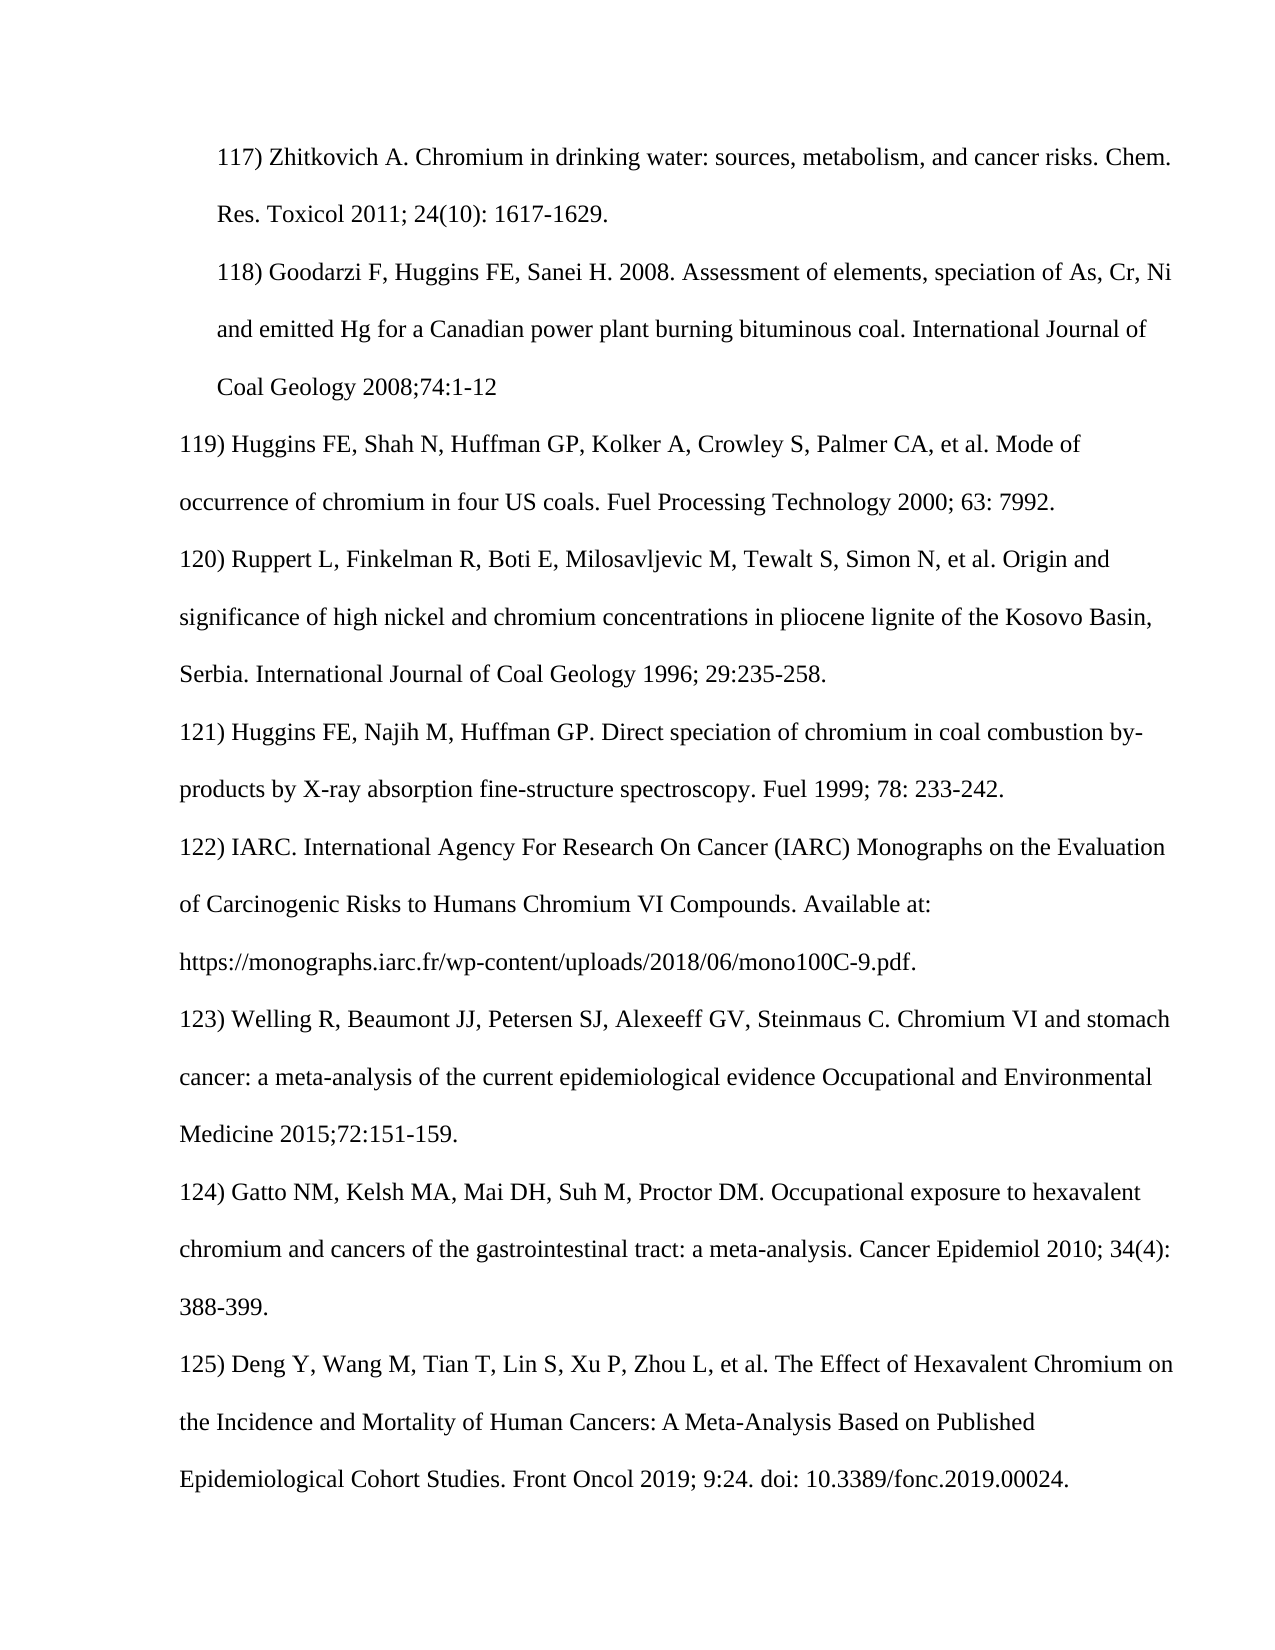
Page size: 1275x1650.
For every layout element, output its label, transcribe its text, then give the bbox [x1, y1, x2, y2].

text 121) Huggins FE, Najih M, Huffman GP. Direct speciation of chromium in coal combustion by-products by X-ray absorption fine-structure spectroscopy. Fuel 1999; 78: 233-242. [179, 717, 1175, 803]
text 123) Welling R, Beaumont JJ, Petersen SJ, Alexeeff GV, Steinmaus C. Chromium VI and stomach cancer: a meta-analysis of the current epidemiological evidence Occupational and Environmental Medicine 2015;72:151-159. [179, 1004, 1175, 1148]
text 119) Huggins FE, Shah N, Huffman GP, Kolker A, Crowley S, Palmer CA, et al. Mode of occurrence of chromium in four US coals. Fuel Processing Technology 2000; 63: 7992. [179, 429, 1175, 515]
text 124) Gatto NM, Kelsh MA, Mai DH, Suh M, Proctor DM. Occupational exposure to hexavalent chromium and cancers of the gastrointestinal tract: a meta-analysis. Cancer Epidemiol 2010; 34(4): 388-399. [179, 1177, 1175, 1320]
text 117) Zhitkovich A. Chromium in drinking water: sources, metabolism, and cancer risks. Chem. Res. Toxicol 2011; 24(10): 1617-1629. [217, 142, 1175, 228]
text 122) IARC. International Agency For Research On Cancer (IARC) Monographs on the Evaluation of Carcinogenic Risks to Humans Chromium VI Compounds. Available at: https://monographs.iarc.fr/wp-content/uploads/2018/06/mono100C-9.pdf. [179, 832, 1175, 975]
text 125) Deng Y, Wang M, Tian T, Lin S, Xu P, Zhou L, et al. The Effect of Hexavalent Chromium on the Incidence and Mortality of Human Cancers: A Meta-Analysis Based on Published Epidemiological Cohort Studies. Front Oncol 2019; 9:24. doi: 10.3389/fonc.2019.00024. [179, 1349, 1175, 1493]
text 118) Goodarzi F, Huggins FE, Sanei H. 2008. Assessment of elements, speciation of As, Cr, Ni and emitted Hg for a Canadian power plant burning bituminous coal. International Journal of Coal Geology 2008;74:1-12 [217, 257, 1175, 400]
text 120) Ruppert L, Finkelman R, Boti E, Milosavljevic M, Tewalt S, Simon N, et al. Origin and significance of high nickel and chromium concentrations in pliocene lignite of the Kosovo Basin, Serbia. International Journal of Coal Geology 1996; 29:235-258. [179, 544, 1175, 688]
